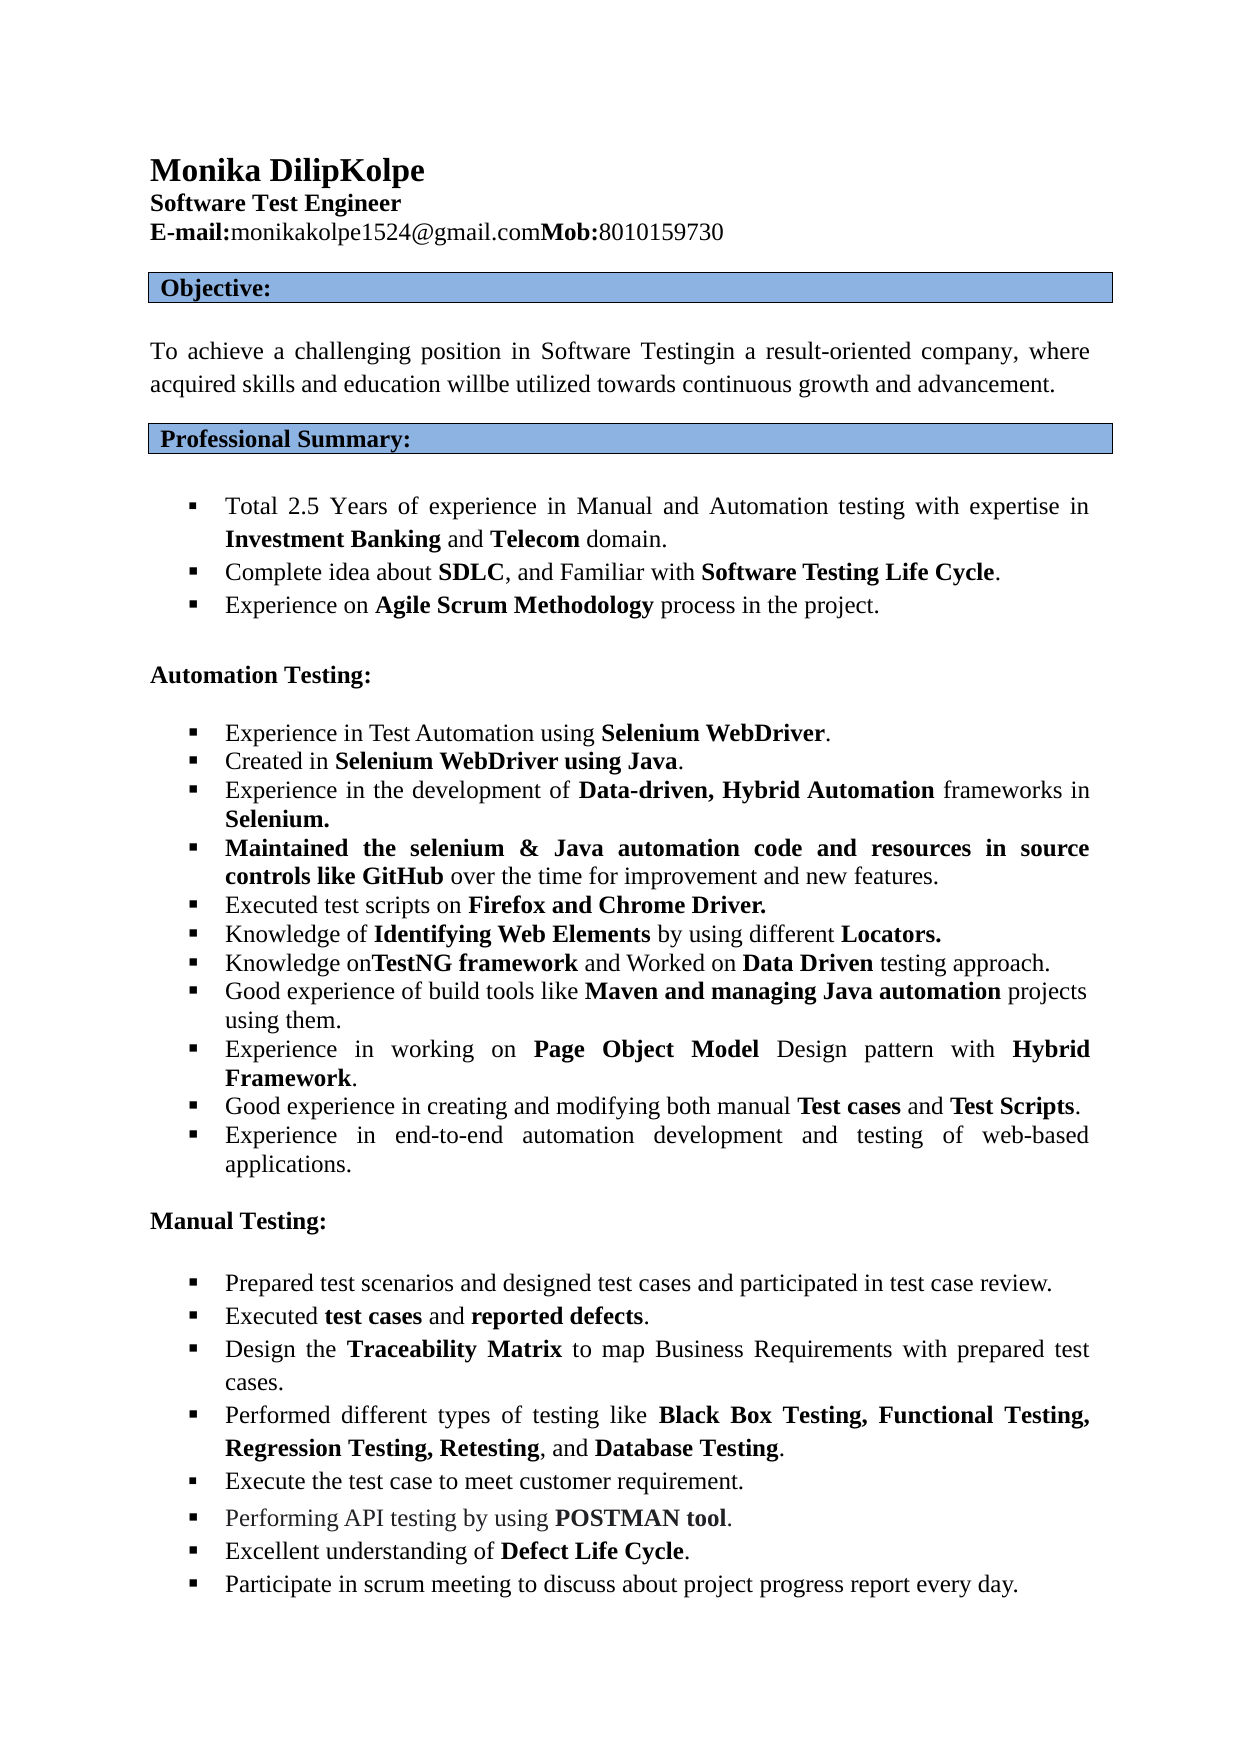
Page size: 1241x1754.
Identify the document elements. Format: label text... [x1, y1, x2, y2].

list Experience on Agile Scrum Methodology process in the project. [187, 590, 1075, 619]
text Manual Testing: [150, 1206, 1090, 1235]
list Experience in end-to-end automation development and testing of web-based applications. [187, 1120, 1090, 1178]
list Knowledge onTestNG framework and Worked on Data Driven testing approach. [187, 948, 1090, 976]
list To achieve a challenging position in Software Testingin a result-oriented company, where acquired skills and education willbe utilized towards continuous growth and advancement. [150, 336, 1090, 398]
list Executed test cases and reported defects. [187, 1301, 1075, 1330]
text using them. [225, 1005, 1090, 1034]
list Experience in Test Automation using Selenium WebDriver. [187, 718, 1090, 746]
list Total 2.5 Years of experience in Manual and Automation testing with expertise in Investment Banking and Telecom domain. [187, 491, 1090, 553]
list Performing API testing by using POSTMAN tool. [187, 1503, 1075, 1532]
list Prepared test scenarios and designed test cases and participated in test case review. [187, 1268, 1075, 1297]
text Monika DilipKolpe [150, 150, 1090, 188]
list Performed different types of testing like Black Box Testing, Functional Testing, Regression Testing, Retesting, and Database Testing. [187, 1400, 1090, 1462]
list Execute the test case to meet customer requirement. [187, 1466, 1075, 1495]
table_header Professional Summary: [149, 424, 1112, 453]
text Automation Testing: [150, 660, 1090, 689]
list Good experience in creating and modifying both manual Test cases and Test Scripts. [187, 1091, 1090, 1120]
list Complete idea about SDLC, and Familiar with Software Testing Life Cycle. [187, 557, 1075, 586]
list Experience in the development of Data-driven, Hybrid Automation frameworks in Selenium. [187, 775, 1090, 833]
list Executed test scripts on Firefox and Chrome Driver. [187, 890, 1090, 919]
list Experience in working on Page Object Model Design pattern with Hybrid Framework. [187, 1034, 1090, 1091]
list Design the Traceability Matrix to map Business Requirements with prepared test cases. [187, 1334, 1090, 1396]
text Software Test Engineer [150, 188, 1090, 217]
text E-mail:monikakolpe1524@gmail.comMob:8010159730 [150, 217, 1090, 246]
list Excellent understanding of Defect Life Cycle. [187, 1536, 1075, 1565]
list Created in Selenium WebDriver using Java. [187, 746, 1090, 775]
list Good experience of build tools like Maven and managing Java automation projects [187, 976, 1090, 1005]
list Participate in scrum meeting to discuss about project progress report every day. [187, 1569, 1075, 1598]
table_header Objective: [149, 273, 1112, 302]
list Maintained the selenium & Java automation code and resources in source controls like GitHub over the time for improvement and new features. [187, 833, 1090, 890]
list Knowledge of Identifying Web Elements by using different Locators. [187, 919, 1090, 948]
